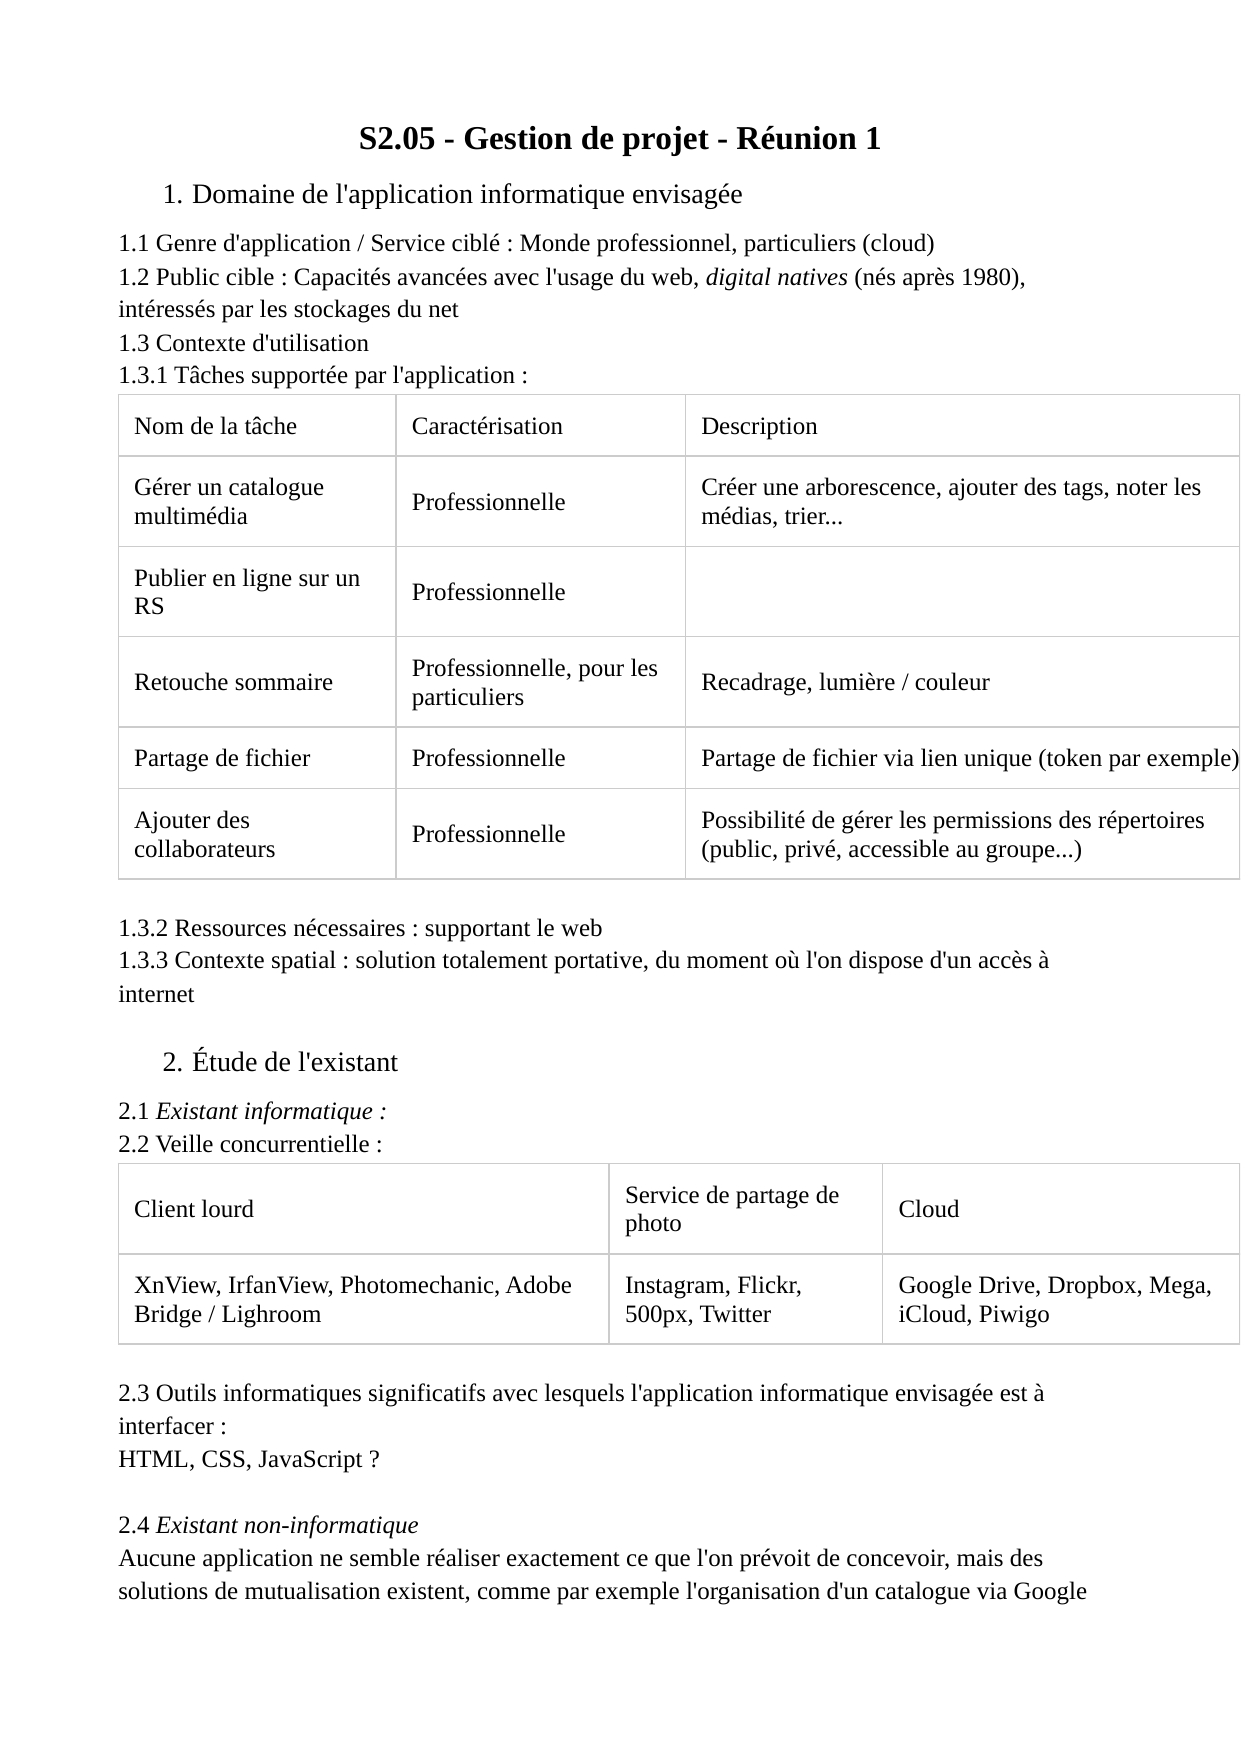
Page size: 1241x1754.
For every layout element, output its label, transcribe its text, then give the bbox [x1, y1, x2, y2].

table_header Client lourd [119, 1164, 608, 1253]
table_cell Gérer un catalogue multimédia [119, 457, 395, 546]
table_header Nom de la tâche [119, 395, 395, 455]
table_cell Publier en ligne sur un RS [119, 547, 395, 636]
text 2.1 Existant informatique : [118, 1096, 1122, 1125]
table_cell Professionnelle, pour les particuliers [397, 637, 685, 726]
table_cell Professionnelle [397, 728, 685, 788]
text 1.3.3 Contexte spatial : solution totalement portative, du moment où l'on dispose d'un accès à internet [118, 946, 1122, 1007]
text 1.3 Contexte d'utilisation [118, 328, 1122, 356]
table_cell Professionnelle [397, 789, 685, 878]
table_cell Partage de fichier [119, 728, 395, 788]
table_header Caractérisation [397, 395, 685, 455]
text 2.3 Outils informatiques significatifs avec lesquels l'application informatique envisagée est à interfacer : [118, 1378, 1122, 1439]
table_cell XnView, IrfanView, Photomechanic, Adobe Bridge / Lighroom [119, 1255, 608, 1343]
text 1.1 Genre d'application / Service ciblé : Monde professionnel, particuliers (cloud) [118, 228, 1122, 257]
text 1.3.1 Tâches supportée par l'application : [118, 361, 1122, 389]
table_header Description [686, 395, 1239, 455]
text 1.3.2 Ressources nécessaires : supportant le web [118, 913, 1122, 941]
table_cell Professionnelle [397, 547, 685, 636]
table_cell Google Drive, Dropbox, Mega, iCloud, Piwigo [883, 1255, 1239, 1343]
table_cell Recadrage, lumière / couleur [686, 637, 1239, 726]
table_header Cloud [883, 1164, 1239, 1253]
list Étude de l'existant [162, 1045, 1122, 1077]
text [118, 1543, 1122, 1604]
text 2.4 Existant non-informatique [118, 1510, 1122, 1538]
text 2.2 Veille concurrentielle : [118, 1129, 1122, 1158]
text S2.05 - Gestion de projet - Réunion 1 [118, 118, 1122, 156]
table_cell Retouche sommaire [119, 637, 395, 726]
table_cell Professionnelle [397, 457, 685, 546]
table_cell Créer une arborescence, ajouter des tags, noter les médias, trier... [686, 457, 1239, 546]
text HTML, CSS, JavaScript ? [118, 1444, 1122, 1472]
table_cell Instagram, Flickr, 500px, Twitter [610, 1255, 882, 1343]
list Domaine de l'application informatique envisagée [162, 177, 1122, 209]
table_cell Ajouter des collaborateurs [119, 789, 395, 878]
text 1.2 Public cible : Capacités avancées avec l'usage du web, digital natives (nés après 1980), intéressés par les stockages du net [118, 262, 1122, 323]
table_cell [686, 547, 1239, 636]
table_header Service de partage de photo [610, 1164, 882, 1253]
table_cell Possibilité de gérer les permissions des répertoires (public, privé, accessible au groupe...) [686, 789, 1239, 878]
table_cell Partage de fichier via lien unique (token par exemple) [686, 728, 1239, 788]
